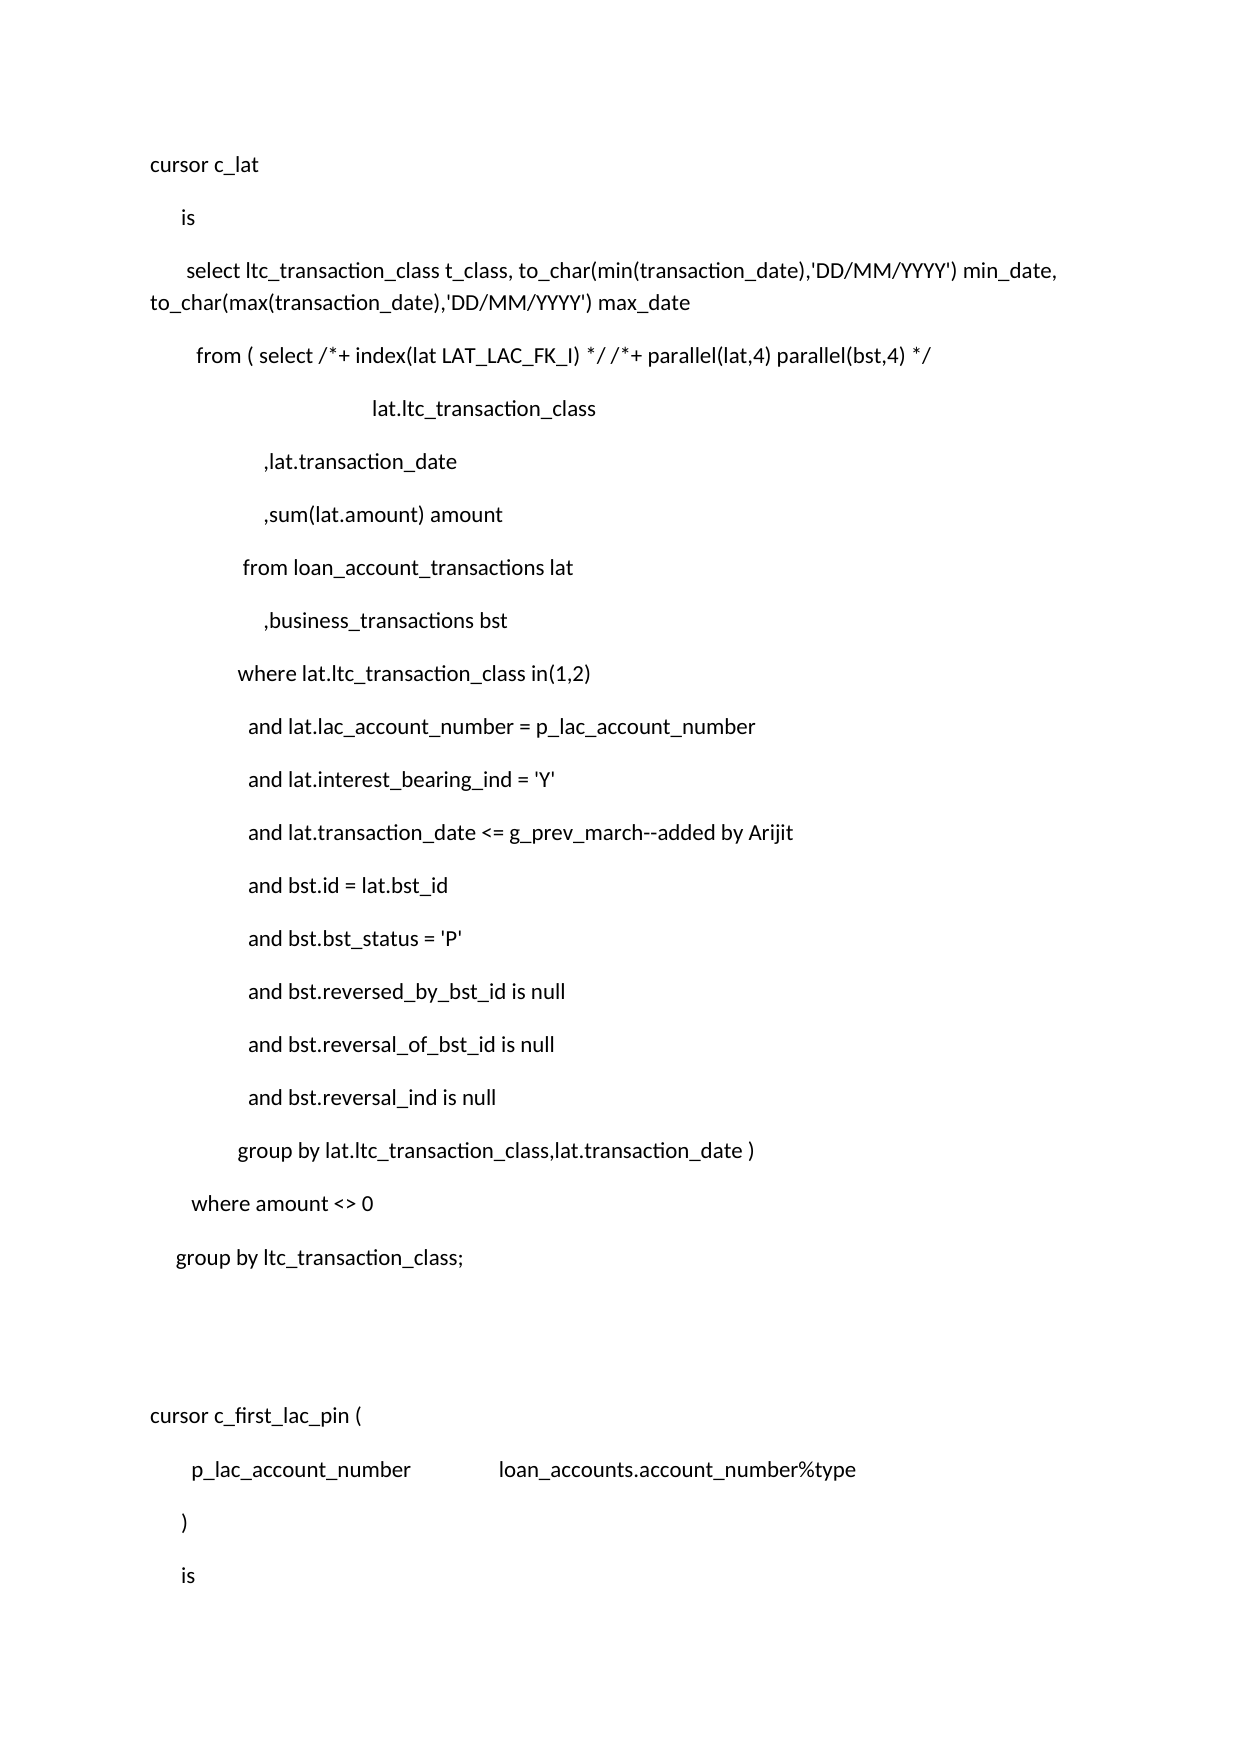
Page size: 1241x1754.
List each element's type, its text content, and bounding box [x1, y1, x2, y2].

text where amount <> 0 [150, 1189, 1090, 1218]
text ,lat.transaction_date [150, 447, 1090, 475]
text is [150, 1561, 1090, 1589]
text cursor c_first_lac_pin ( [150, 1402, 1090, 1430]
text and lat.lac_account_number = p_lac_account_number [150, 712, 1090, 740]
text cursor c_lat [150, 150, 1090, 178]
text p_lac_account_number loan_accounts.account_number%type [150, 1455, 1090, 1483]
text is [150, 203, 1090, 231]
text where lat.ltc_transaction_class in(1,2) [150, 659, 1090, 687]
text from loan_account_transactions lat [150, 553, 1090, 581]
text lat.ltc_transaction_class [150, 394, 1090, 422]
text and bst.bst_status = 'P' [150, 924, 1090, 952]
text ,business_transactions bst [150, 606, 1090, 634]
text and bst.reversed_by_bst_id is null [150, 977, 1090, 1006]
text select ltc_transaction_class t_class, to_char(min(transaction_date),'DD/MM/YYYY') min_date, to_char(max(transaction_date),'DD/MM/YYYY') max_date [150, 256, 1090, 316]
text group by lat.ltc_transaction_class,lat.transaction_date ) [150, 1137, 1090, 1164]
text and bst.reversal_ind is null [150, 1083, 1090, 1112]
text ,sum(lat.amount) amount [150, 500, 1090, 528]
text and lat.transaction_date <= g_prev_march--added by Arijit [150, 818, 1090, 846]
text and bst.id = lat.bst_id [150, 871, 1090, 899]
text ) [150, 1508, 1090, 1536]
text and lat.interest_bearing_ind = 'Y' [150, 765, 1090, 793]
text and bst.reversal_of_bst_id is null [150, 1031, 1090, 1058]
text from ( select /*+ index(lat LAT_LAC_FK_I) */ /*+ parallel(lat,4) parallel(bst,4) */ [150, 341, 1090, 369]
text group by ltc_transaction_class; [150, 1243, 1090, 1271]
